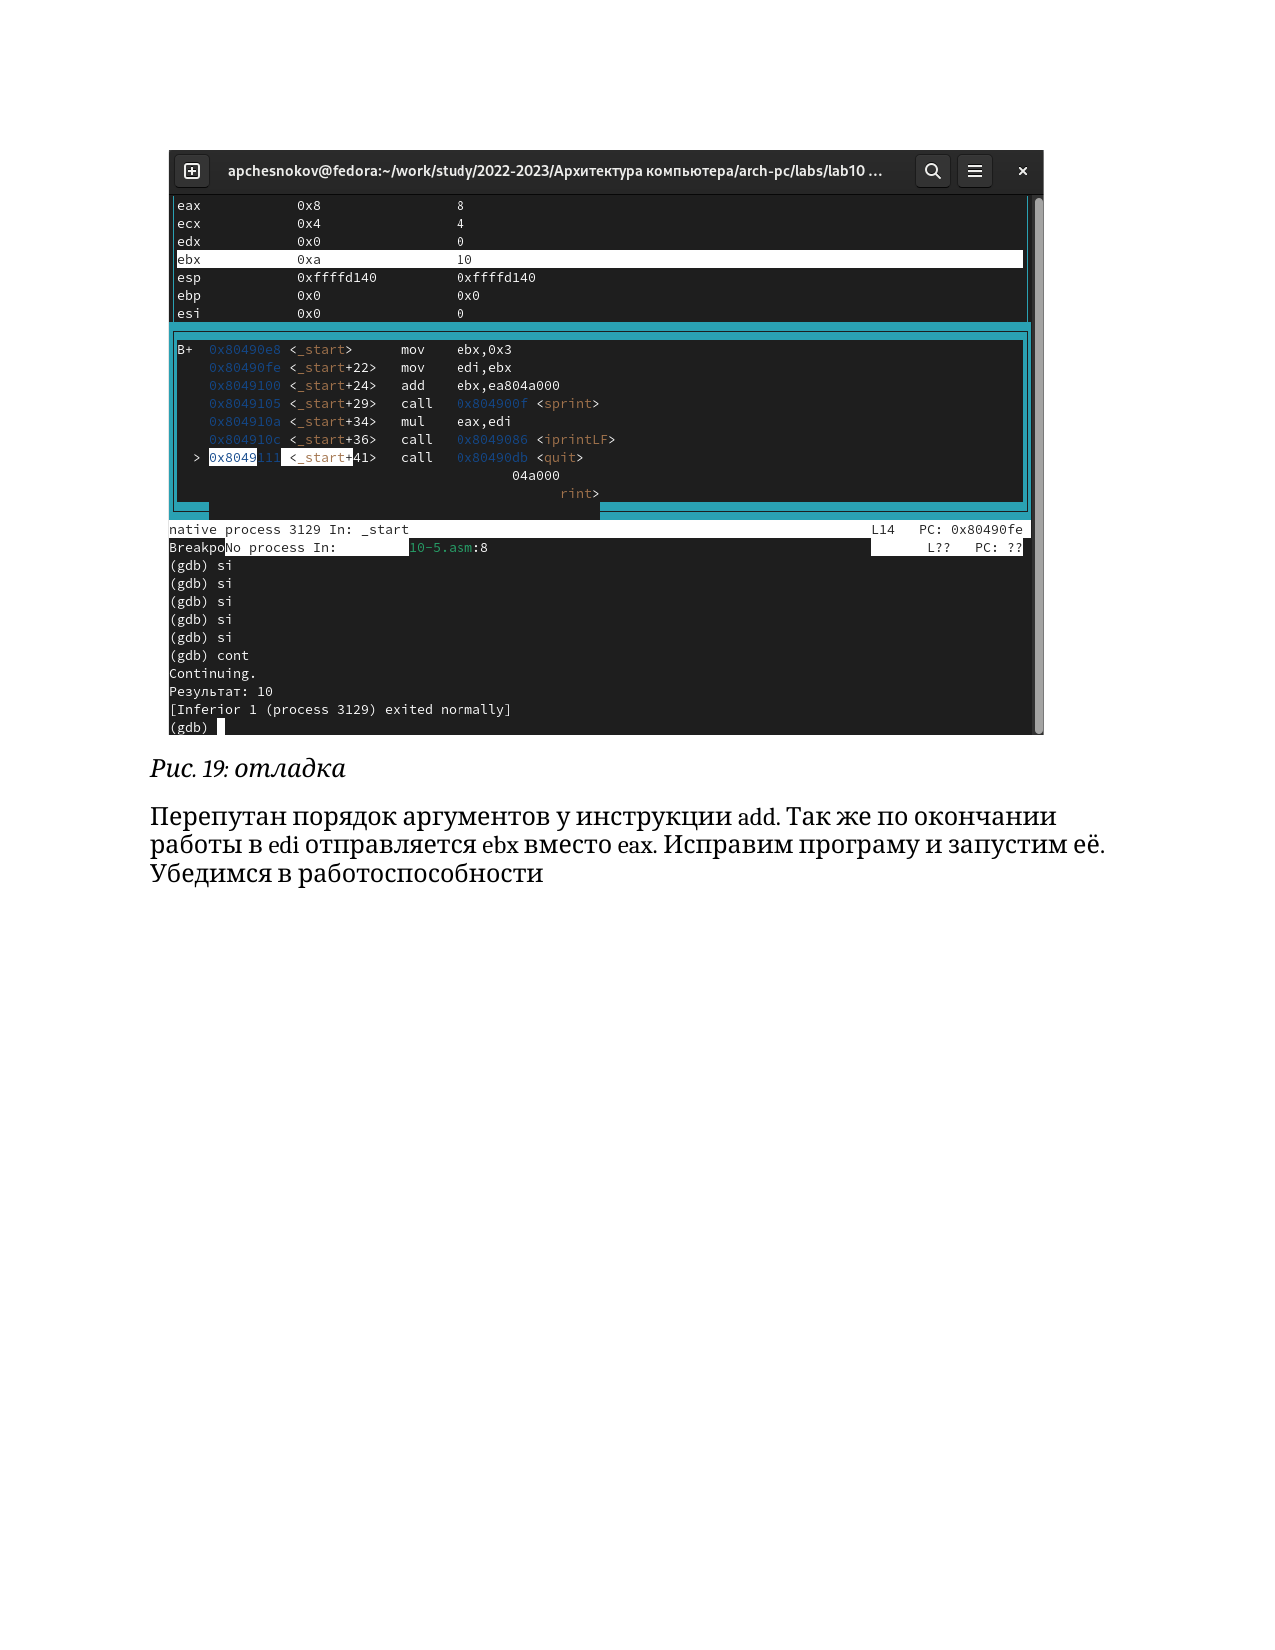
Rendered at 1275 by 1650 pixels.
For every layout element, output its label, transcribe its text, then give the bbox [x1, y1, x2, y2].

text Перепутан порядок аргументов у инструкции add. Так же по окончании работы в edi отправляется ebx вместо eax. Исправим програму и запустим её. Убедимся в работоспособности [150, 803, 1125, 889]
text Рис. 19: отладка [150, 755, 1125, 784]
picture [168, 150, 1044, 735]
